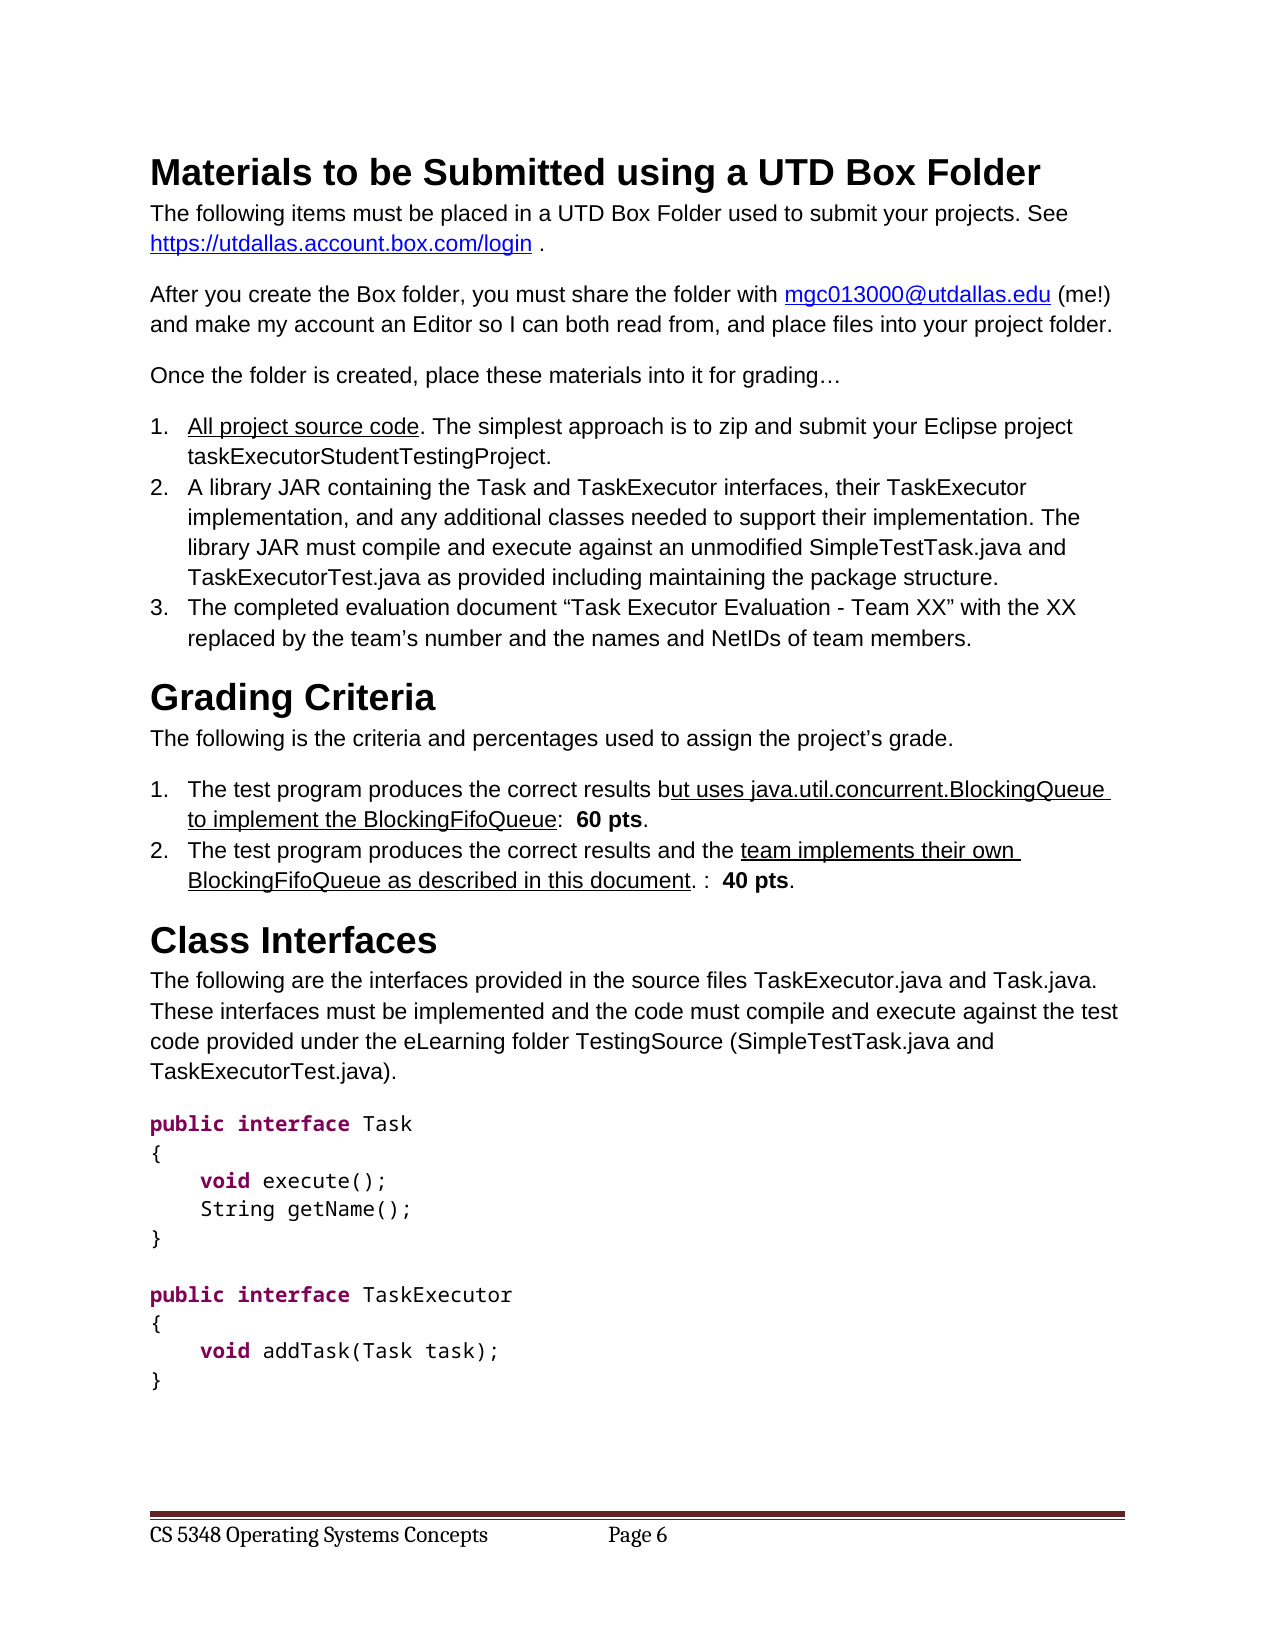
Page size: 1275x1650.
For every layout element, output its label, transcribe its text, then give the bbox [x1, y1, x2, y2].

list The test program produces the correct results and the team implements their own BlockingFifoQueue as described in this document. : 40 pts. [150, 837, 1125, 893]
text Once the folder is created, place these materials into it for grading… [150, 362, 1125, 388]
text { [150, 1308, 1125, 1337]
text public interface TaskExecutor [150, 1280, 1125, 1308]
text String getName(); [150, 1194, 1125, 1223]
text The following is the criteria and percentages used to assign the project’s grade. [150, 725, 1125, 752]
subtitle Class Interfaces [150, 918, 1125, 961]
text void addTask(Task task); [150, 1337, 1125, 1365]
subtitle Grading Criteria [150, 676, 1125, 719]
subtitle Materials to be Submitted using a UTD Box Folder [150, 150, 1125, 193]
text The following items must be placed in a UTD Box Folder used to submit your projects. See https://utdallas.account.box.com/login . [150, 199, 1125, 256]
text { [150, 1138, 1125, 1166]
list All project source code. The simplest approach is to zip and submit your Eclipse project taskExecutorStudentTestingProject. [150, 413, 1125, 470]
list A library JAR containing the Task and TaskExecutor interfaces, their TaskExecutor implementation, and any additional classes needed to support their implementation. The library JAR must compile and execute against an unmodified SimpleTestTask.java and TaskExecutorTest.java as provided including maintaining the package structure. [150, 473, 1125, 591]
text void execute(); [150, 1166, 1125, 1194]
text public interface Task [150, 1109, 1125, 1138]
text After you create the Box folder, you must share the folder with mgc013000@utdallas.edu (me!) and make my account an Editor so I can both read from, and place files into your project folder. [150, 281, 1125, 337]
list The test program produces the correct results but uses java.util.concurrent.BlockingQueue to implement the BlockingFifoQueue: 60 pts. [150, 776, 1125, 833]
list The completed evaluation document “Task Executor Evaluation - Team XX” with the XX replaced by the team’s number and the names and NetIDs of team members. [150, 594, 1125, 651]
text } [150, 1365, 1125, 1393]
text } [150, 1223, 1125, 1251]
text The following are the interfaces provided in the source files TaskExecutor.java and Task.java. These interfaces must be implemented and the code must compile and execute against the test code provided under the eLearning folder TestingSource (SimpleTestTask.java and TaskExecutorTest.java). [150, 967, 1125, 1084]
